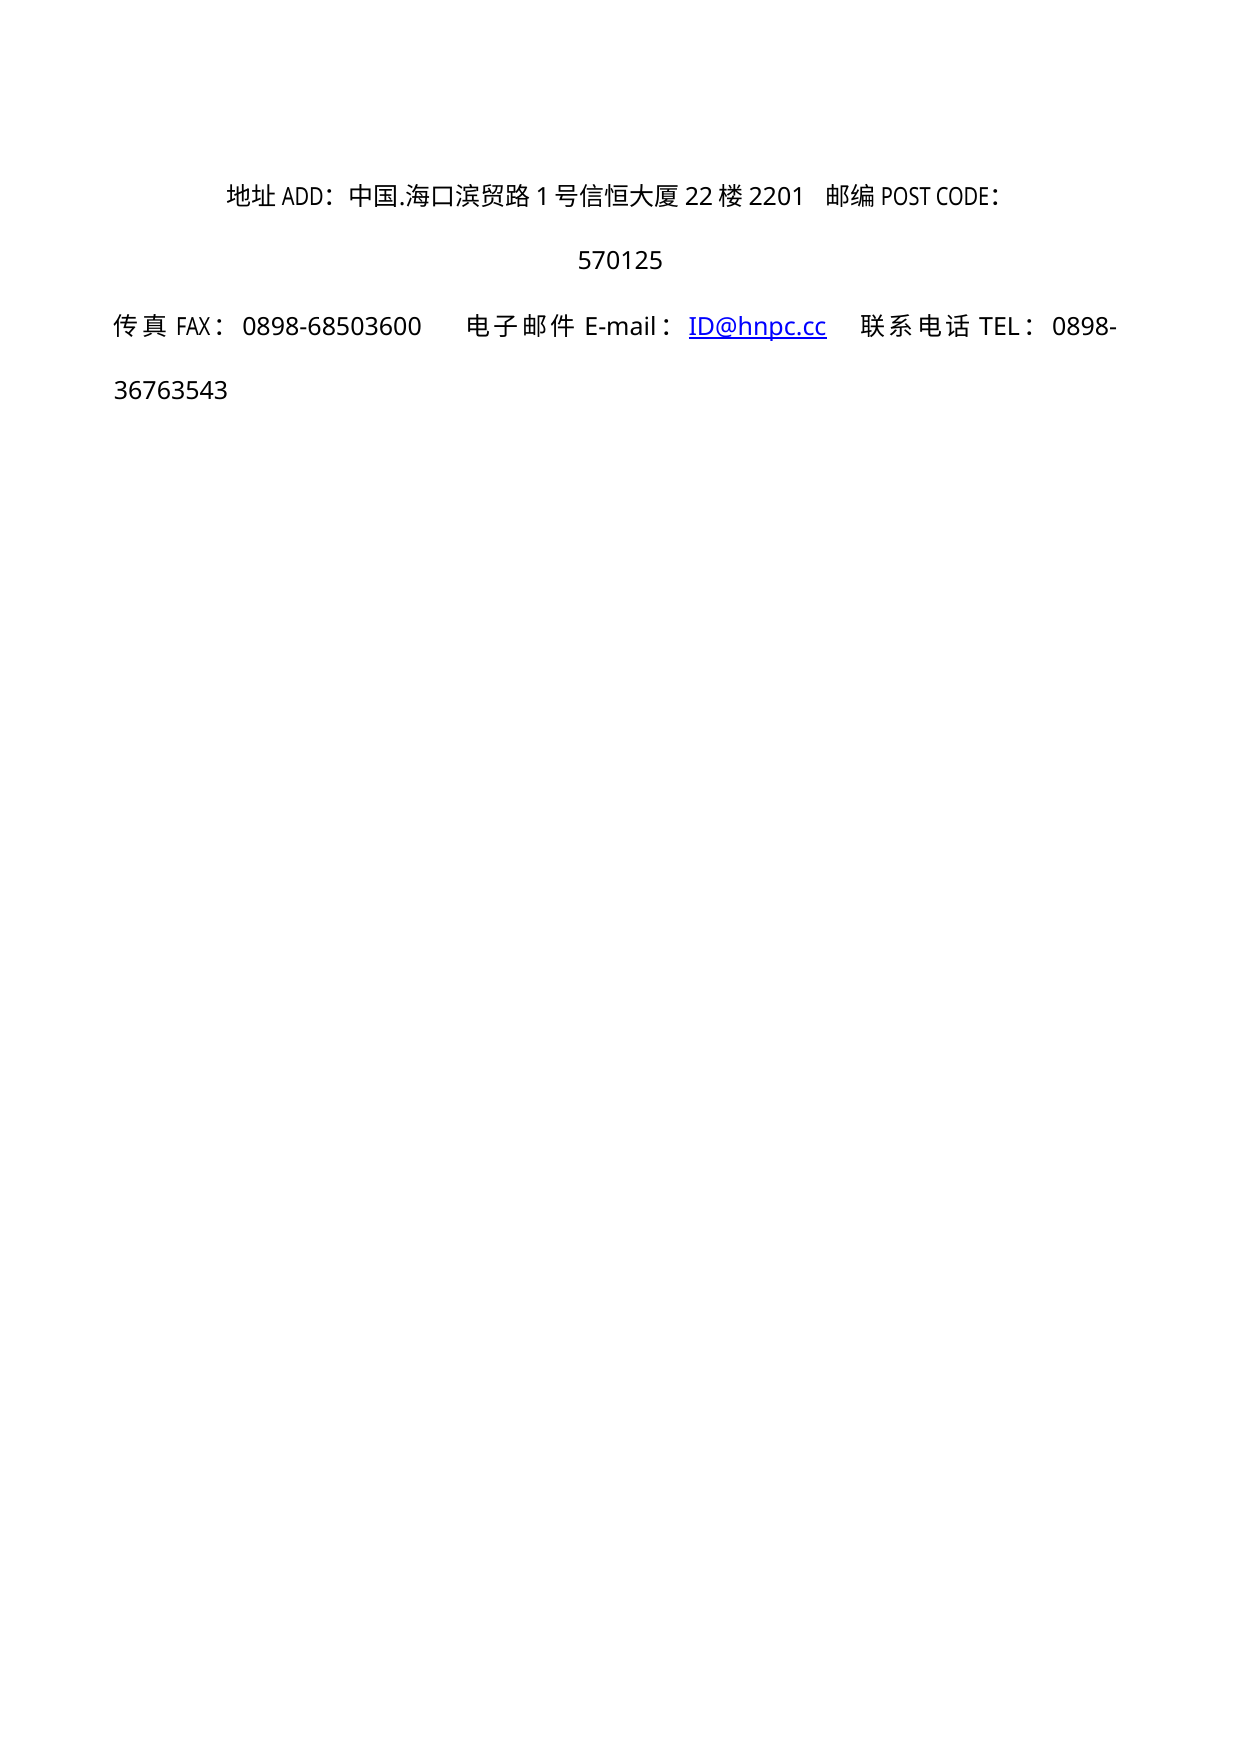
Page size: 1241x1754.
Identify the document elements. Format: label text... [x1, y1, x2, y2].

text 地址 ADD：中国.海口滨贸路1号信恒大厦22楼2201 邮编 POST CODE：570125 [187, 162, 1053, 292]
text 传真FAX：0898-68503600 电子邮件E-mail：ID@hnpc.cc 联系电话TEL：0898-36763543 [114, 292, 1118, 422]
